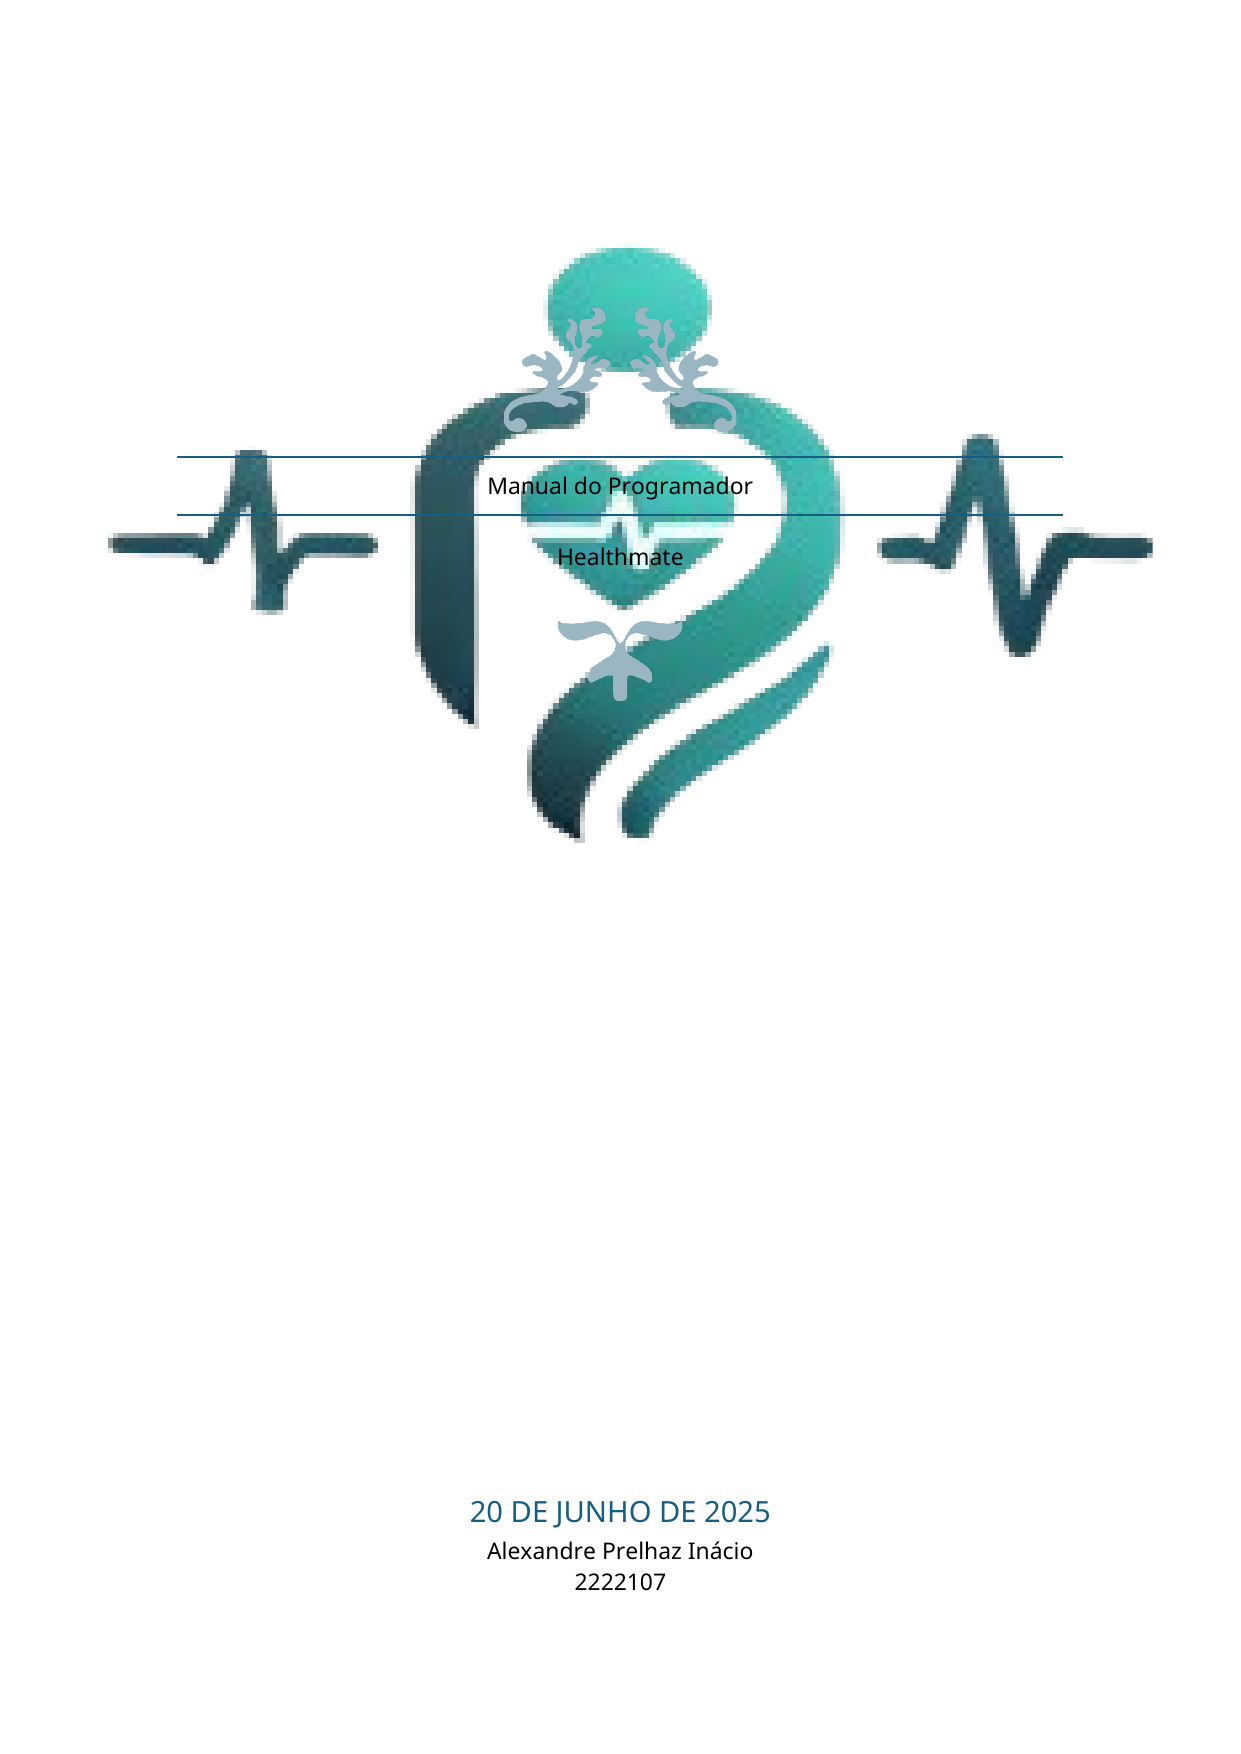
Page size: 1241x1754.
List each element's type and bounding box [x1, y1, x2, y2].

picture [87, 146, 1153, 885]
